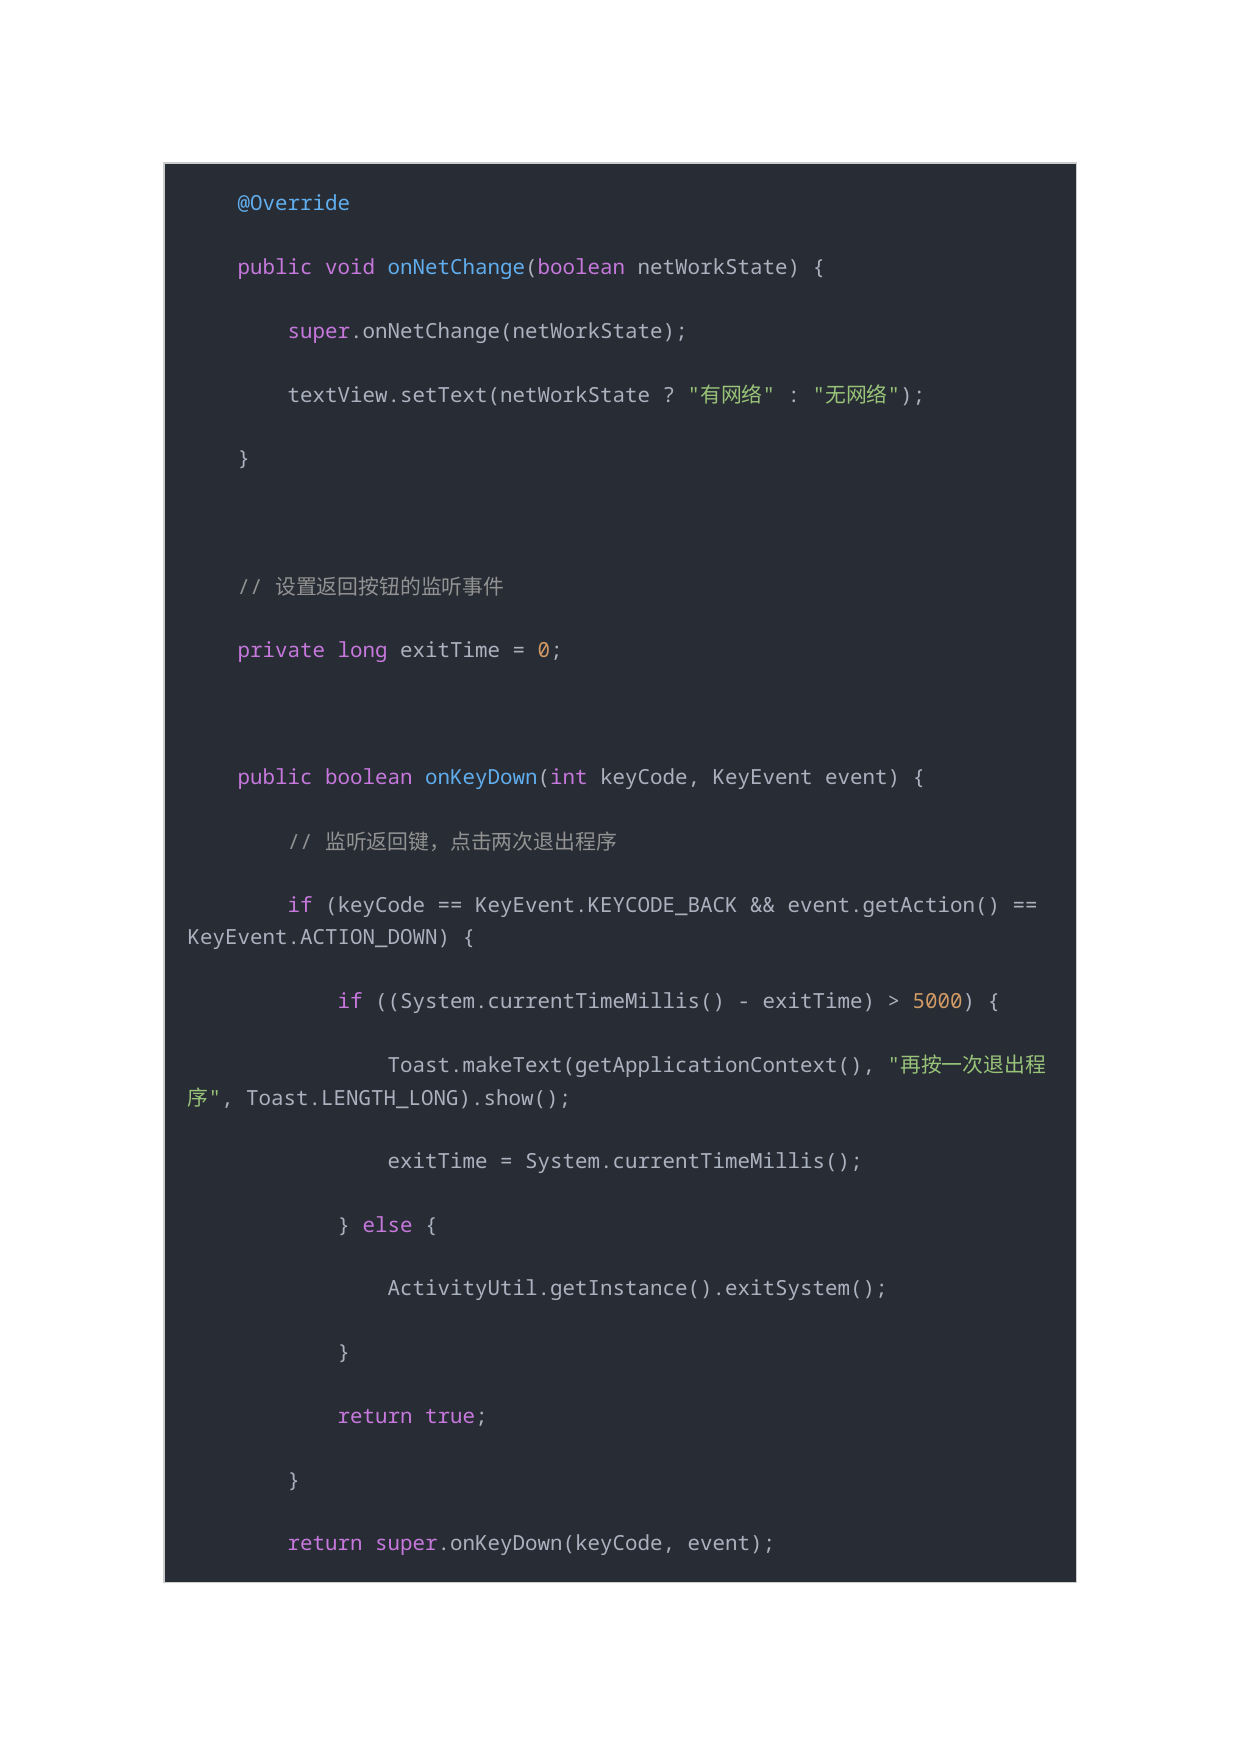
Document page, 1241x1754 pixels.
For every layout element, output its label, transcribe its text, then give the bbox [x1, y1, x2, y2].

text } [165, 1438, 1076, 1495]
text } else { [165, 1183, 1076, 1240]
text public void onNetChange(boolean netWorkState) { [165, 226, 1076, 283]
text private long exitTime = 0; [165, 608, 1076, 665]
text textView.setText(netWorkState ? "有网络" : "无网络"); [165, 353, 1076, 410]
text ActivityUtil.getInstance().exitSystem(); [165, 1247, 1076, 1304]
text // 设置返回按钮的监听事件 [165, 544, 1076, 601]
text Toast.makeText(getApplicationContext(), "再按一次退出程序", Toast.LENGTH_LONG).show(); [165, 1023, 1076, 1113]
text if ((System.currentTimeMillis() - exitTime) > 5000) { [165, 959, 1076, 1016]
text } [165, 417, 1076, 474]
text if (keyCode == KeyEvent.KEYCODE_BACK && event.getAction() == KeyEvent.ACTION_DOWN) { [165, 863, 1076, 953]
text exitTime = System.currentTimeMillis(); [165, 1119, 1076, 1176]
text return super.onKeyDown(keyCode, event); [165, 1502, 1076, 1582]
text return true; [165, 1374, 1076, 1431]
text public boolean onKeyDown(int keyCode, KeyEvent event) { [165, 736, 1076, 793]
text // 监听返回键，点击两次退出程序 [165, 799, 1076, 856]
text @Override [165, 164, 1076, 219]
text super.onNetChange(netWorkState); [165, 289, 1076, 346]
text } [165, 1311, 1076, 1368]
